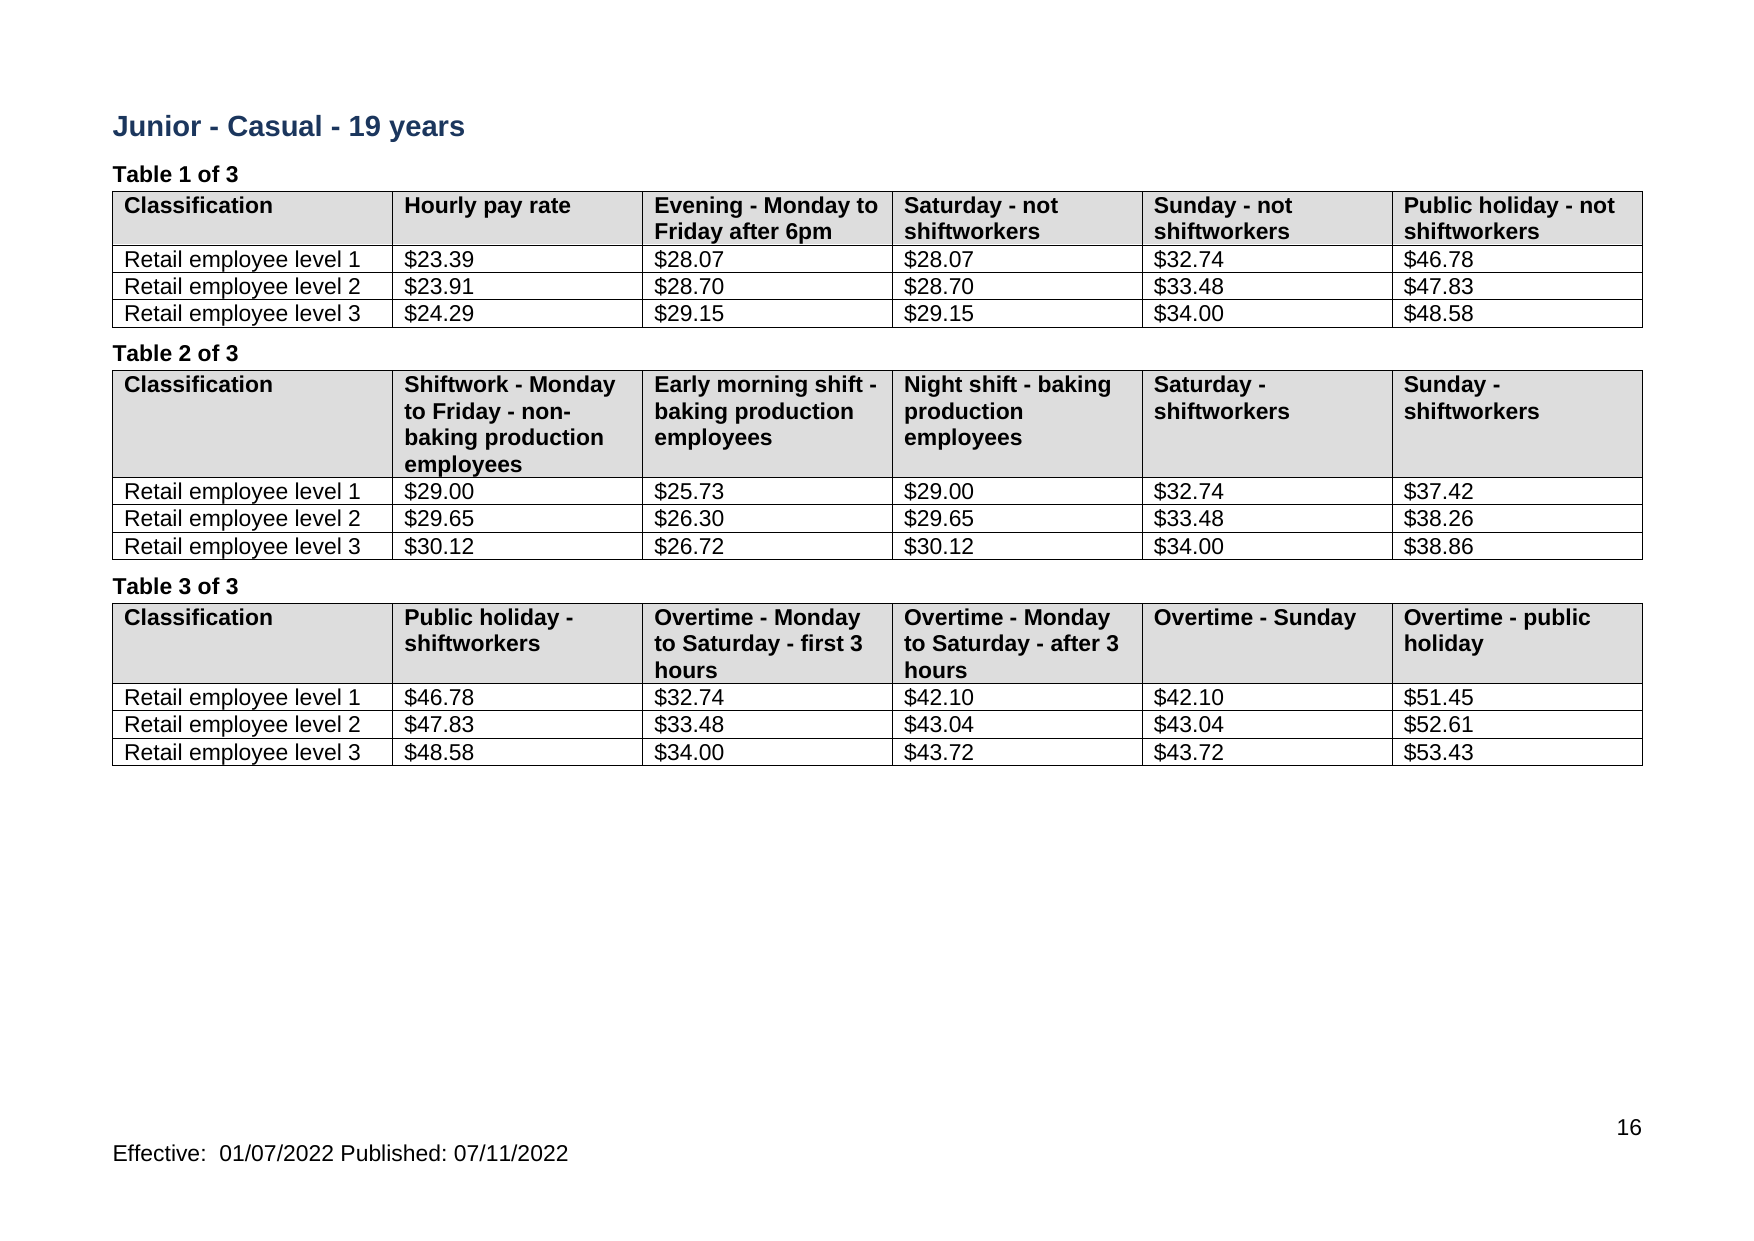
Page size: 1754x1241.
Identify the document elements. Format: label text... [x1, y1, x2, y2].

table_cell $29.15 [643, 300, 892, 327]
table_cell $26.72 [643, 533, 892, 559]
table_header Shiftwork - Monday to Friday - non-baking production employees [393, 371, 642, 477]
table_header Public holiday - shiftworkers [393, 604, 642, 683]
text Table 1 of 3 [112, 161, 1642, 187]
table_header Early morning shift - baking production employees [643, 371, 892, 477]
table_cell $28.70 [893, 273, 1142, 299]
table_cell $29.15 [893, 300, 1142, 327]
table_header Classification [113, 192, 392, 244]
table_cell $34.00 [643, 739, 892, 765]
table_cell $26.30 [643, 505, 892, 532]
table_cell Retail employee level 1 [113, 684, 392, 710]
table_cell $43.72 [1143, 739, 1392, 765]
table_cell $47.83 [393, 711, 642, 738]
table_cell $47.83 [1393, 273, 1642, 299]
table_cell Retail employee level 1 [113, 478, 392, 504]
subtitle Junior - Casual - 19 years [112, 109, 1642, 143]
table_header Overtime - Sunday [1143, 604, 1392, 683]
table_header Sunday - shiftworkers [1393, 371, 1642, 477]
text Table 3 of 3 [112, 573, 1642, 599]
table_cell $33.48 [1143, 273, 1392, 299]
table_cell $34.00 [1143, 533, 1392, 559]
table_cell $32.74 [643, 684, 892, 710]
table_cell $42.10 [1143, 684, 1392, 710]
table_cell $46.78 [393, 684, 642, 710]
table_header Saturday - shiftworkers [1143, 371, 1392, 477]
table_cell $43.04 [893, 711, 1142, 738]
table_cell $43.72 [893, 739, 1142, 765]
table_cell $29.65 [393, 505, 642, 532]
table_cell $43.04 [1143, 711, 1392, 738]
table_cell $52.61 [1393, 711, 1642, 738]
table_cell Retail employee level 3 [113, 533, 392, 559]
table_header Public holiday - not shiftworkers [1393, 192, 1642, 244]
table_cell $28.07 [893, 246, 1142, 272]
table_header Overtime - Monday to Saturday - after 3 hours [893, 604, 1142, 683]
table_cell $29.65 [893, 505, 1142, 532]
table_header Evening - Monday to Friday after 6pm [643, 192, 892, 244]
table_cell $33.48 [1143, 505, 1392, 532]
table_header Classification [113, 371, 392, 477]
text Table 2 of 3 [112, 340, 1642, 367]
table_cell $25.73 [643, 478, 892, 504]
table_cell Retail employee level 2 [113, 505, 392, 532]
table_cell $23.91 [393, 273, 642, 299]
table_cell $38.86 [1393, 533, 1642, 559]
table_cell $42.10 [893, 684, 1142, 710]
table_cell $46.78 [1393, 246, 1642, 272]
table_cell $29.00 [393, 478, 642, 504]
table_header Saturday - not shiftworkers [893, 192, 1142, 244]
table_cell $53.43 [1393, 739, 1642, 765]
table_cell Retail employee level 2 [113, 273, 392, 299]
table_header Overtime - Monday to Saturday - first 3 hours [643, 604, 892, 683]
table_cell $24.29 [393, 300, 642, 327]
table_cell $32.74 [1143, 478, 1392, 504]
table_cell $28.07 [643, 246, 892, 272]
table_cell $48.58 [1393, 300, 1642, 327]
table_cell $29.00 [893, 478, 1142, 504]
table_cell $30.12 [893, 533, 1142, 559]
table_cell $23.39 [393, 246, 642, 272]
table_cell $34.00 [1143, 300, 1392, 327]
table_cell Retail employee level 2 [113, 711, 392, 738]
table_cell $33.48 [643, 711, 892, 738]
table_header Night shift - baking production employees [893, 371, 1142, 477]
table_header Overtime - public holiday [1393, 604, 1642, 683]
table_cell $32.74 [1143, 246, 1392, 272]
table_cell Retail employee level 3 [113, 739, 392, 765]
table_header Sunday - not shiftworkers [1143, 192, 1392, 244]
table_cell $48.58 [393, 739, 642, 765]
table_header Classification [113, 604, 392, 683]
table_cell Retail employee level 3 [113, 300, 392, 327]
table_cell $37.42 [1393, 478, 1642, 504]
table_cell $28.70 [643, 273, 892, 299]
table_header Hourly pay rate [393, 192, 642, 244]
table_cell $30.12 [393, 533, 642, 559]
table_cell $38.26 [1393, 505, 1642, 532]
table_cell $51.45 [1393, 684, 1642, 710]
table_cell Retail employee level 1 [113, 246, 392, 272]
